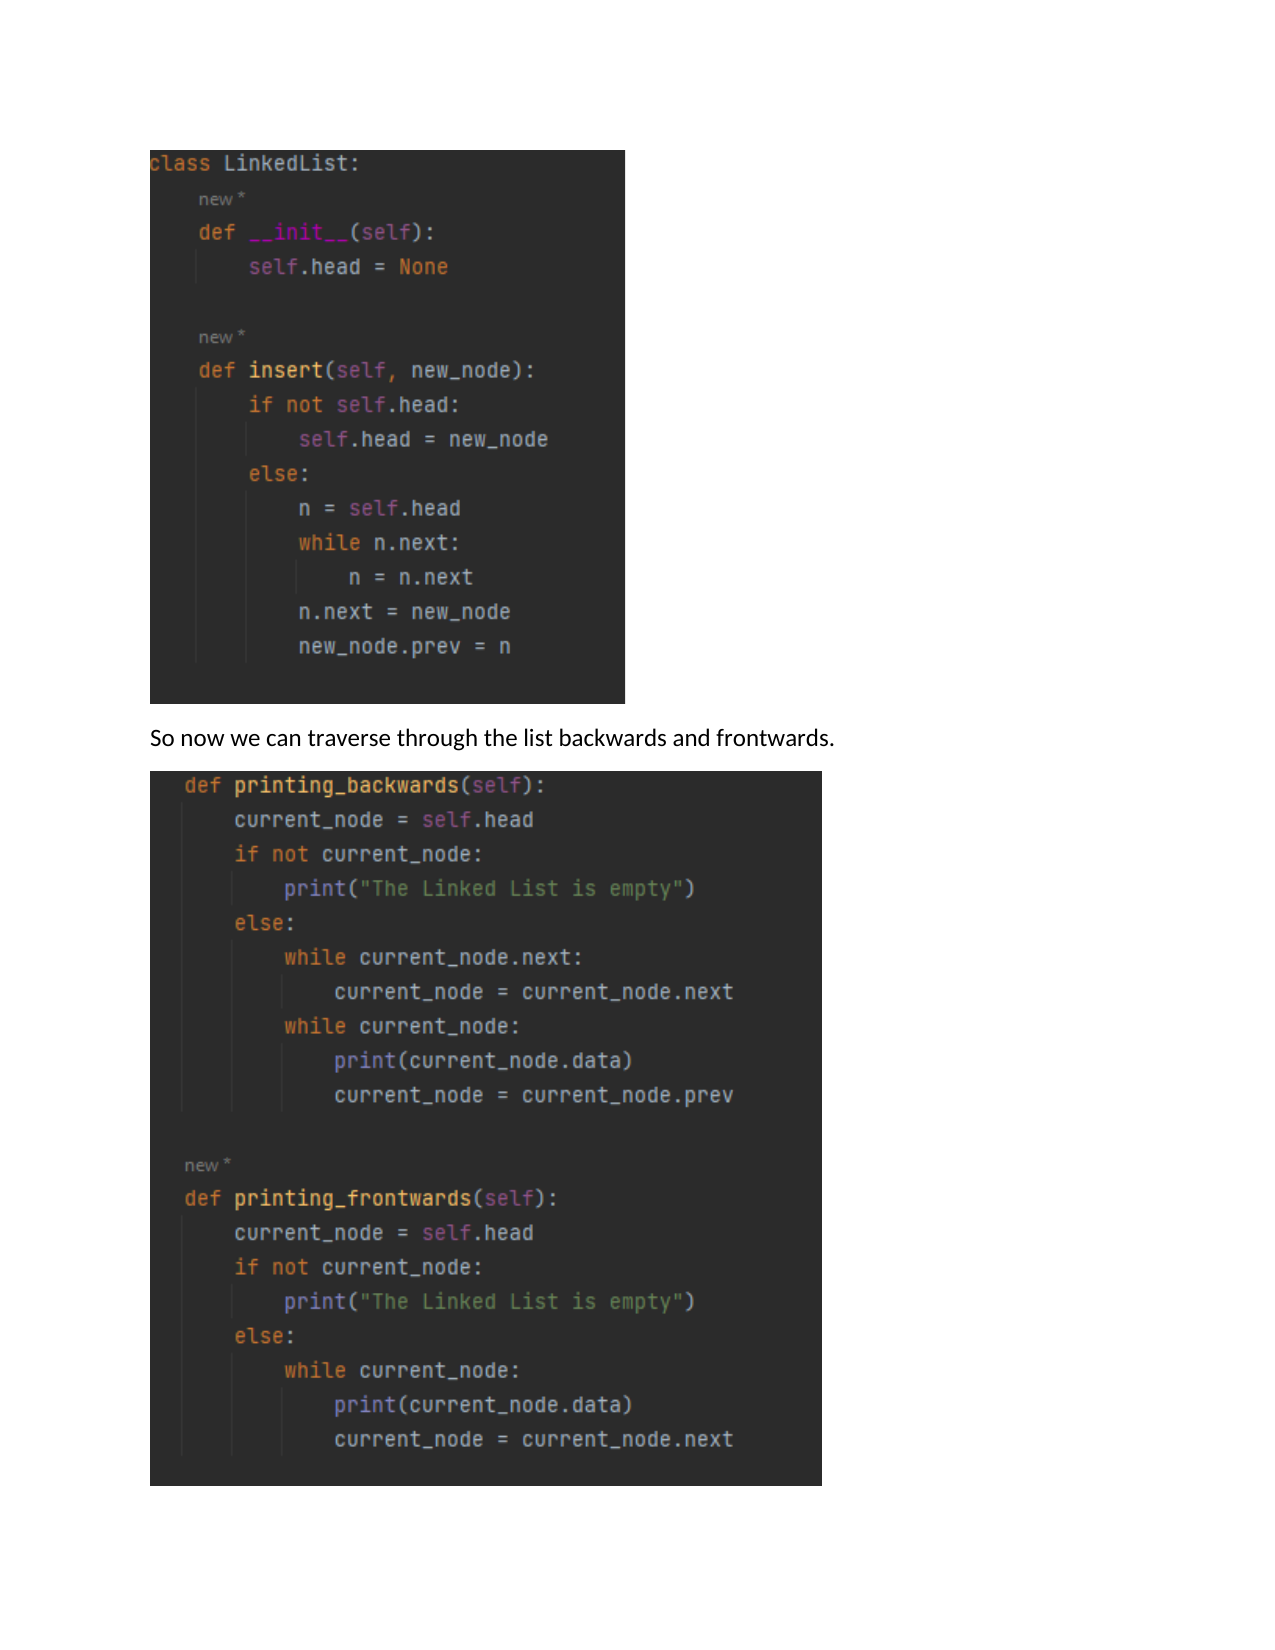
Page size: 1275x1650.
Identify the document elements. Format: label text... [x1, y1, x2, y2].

picture [150, 150, 625, 704]
picture [150, 771, 822, 1486]
text So now we can traverse through the list backwards and frontwards. [150, 722, 1125, 753]
